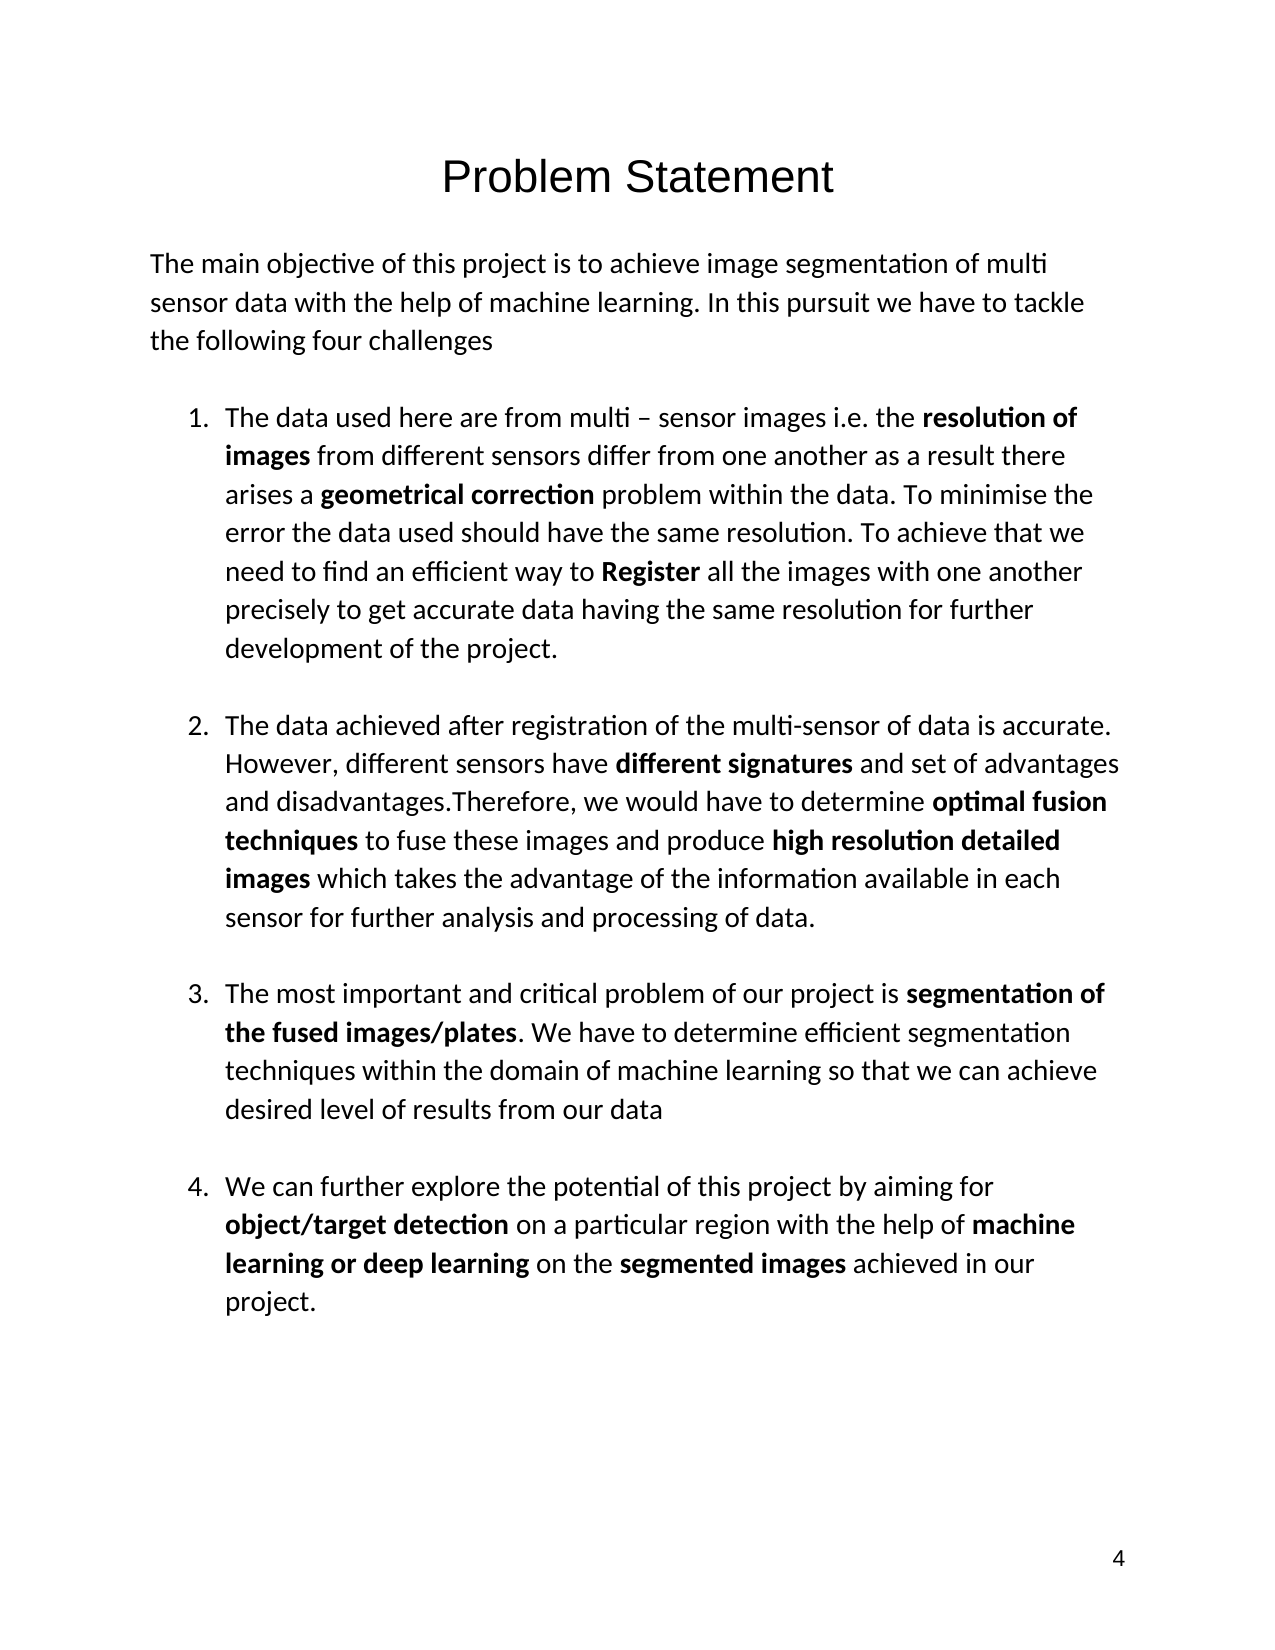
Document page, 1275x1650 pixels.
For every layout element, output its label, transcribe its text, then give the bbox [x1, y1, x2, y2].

text The main objective of this project is to achieve image segmentation of multi sensor data with the help of machine learning. In this pursuit we have to tackle the following four challenges [150, 245, 1125, 358]
list We can further explore the potential of this project by aiming for object/target detection on a particular region with the help of machine learning or deep learning on the segmented images achieved in our project. [187, 1168, 1125, 1319]
text Problem Statement [150, 150, 1125, 203]
list The most important and critical problem of our project is segmentation of the fused images/plates. We have to determine efficient segmentation techniques within the domain of machine learning so that we can achieve desired level of results from our data [187, 976, 1125, 1127]
list The data used here are from multi – sensor images i.e. the resolution of images from different sensors differ from one another as a result there arises a geometrical correction problem within the data. To minimise the error the data used should have the same resolution. To achieve that we need to find an efficient way to Register all the images with one another precisely to get accurate data having the same resolution for further development of the project. [187, 399, 1125, 665]
list The data achieved after registration of the multi-sensor of data is accurate. [187, 707, 1125, 742]
text However, different sensors have different signatures and set of advantages and disadvantages.Therefore, we would have to determine optimal fusion techniques to fuse these images and produce high resolution detailed images which takes the advantage of the information available in each sensor for further analysis and processing of data. [225, 745, 1125, 934]
